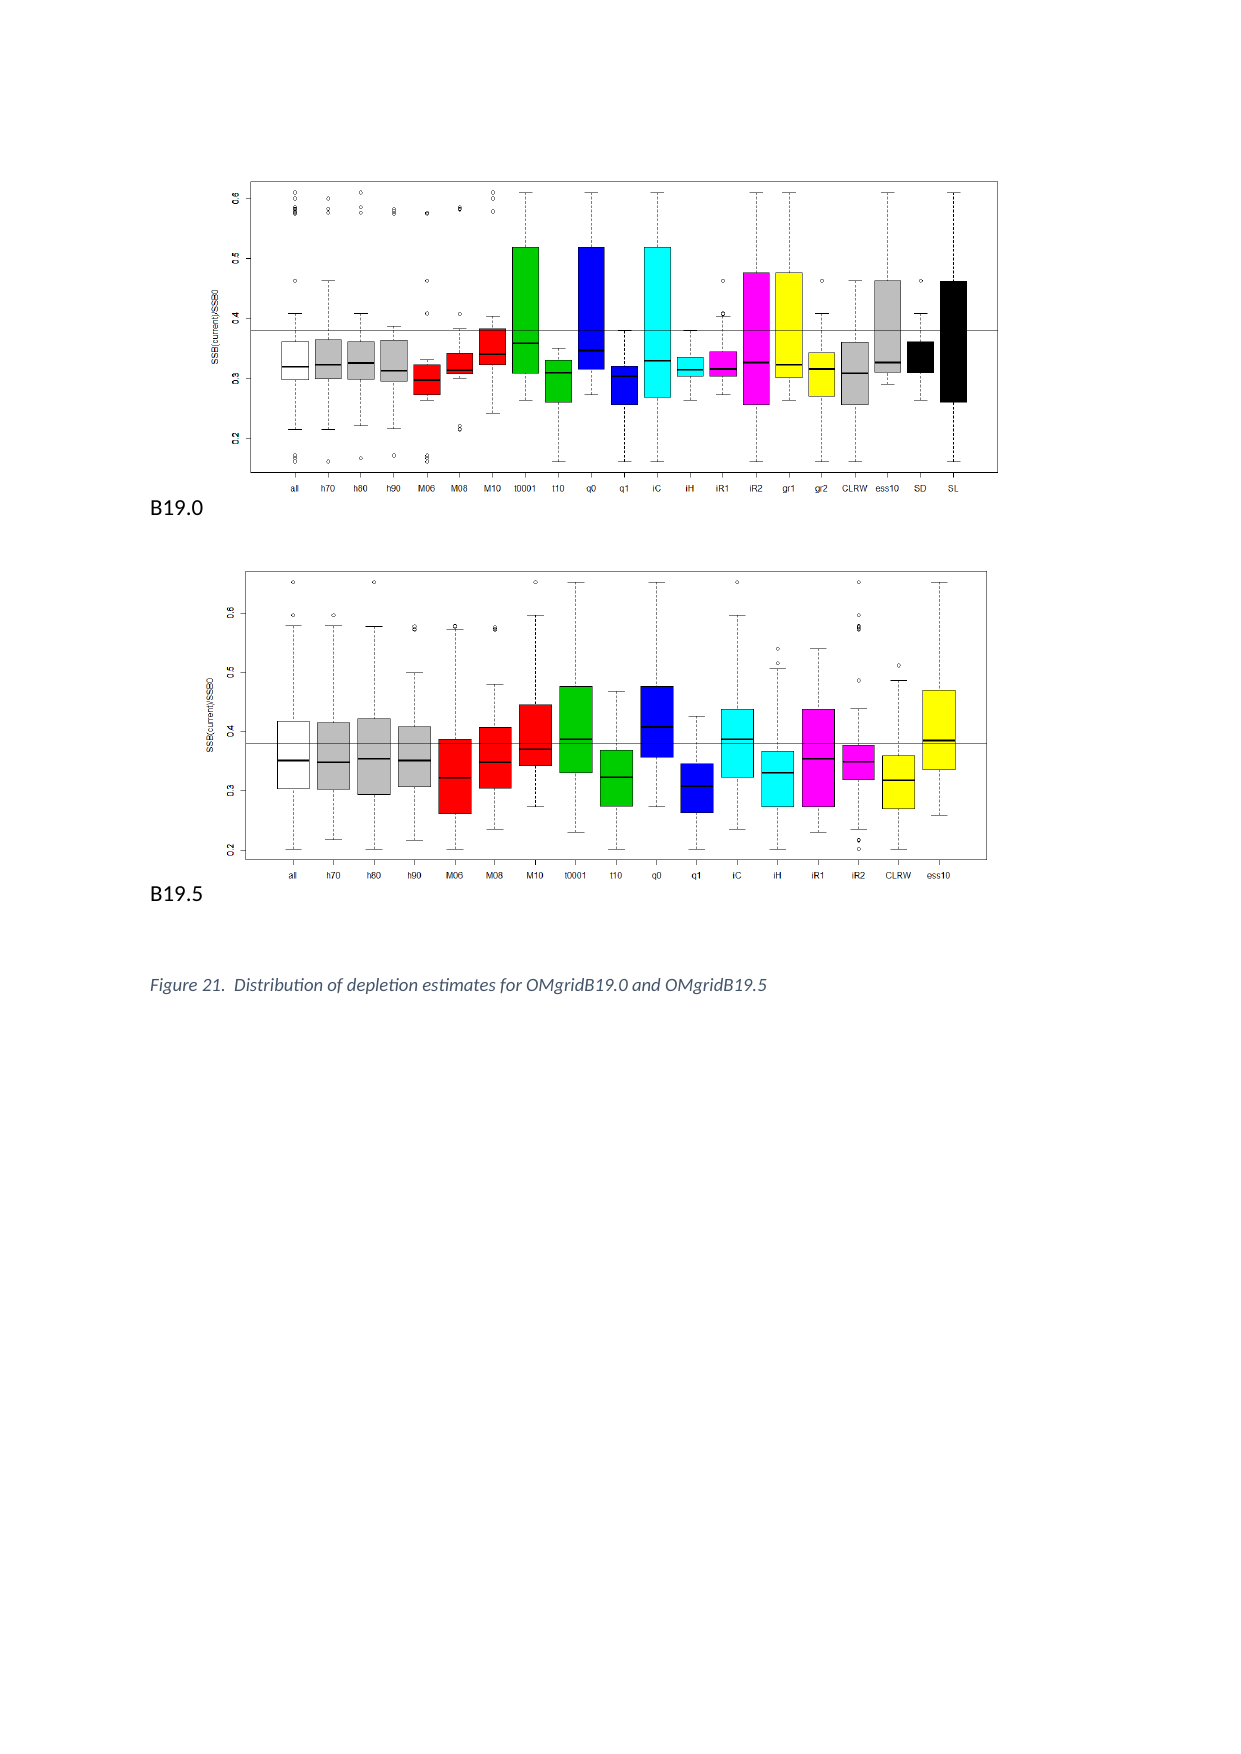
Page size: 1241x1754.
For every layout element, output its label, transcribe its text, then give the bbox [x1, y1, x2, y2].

text Figure 21. Distribution of depletion estimates for OMgridB19.0 and OMgridB19.5 [150, 973, 1090, 996]
picture [208, 150, 1009, 515]
picture [203, 539, 998, 902]
